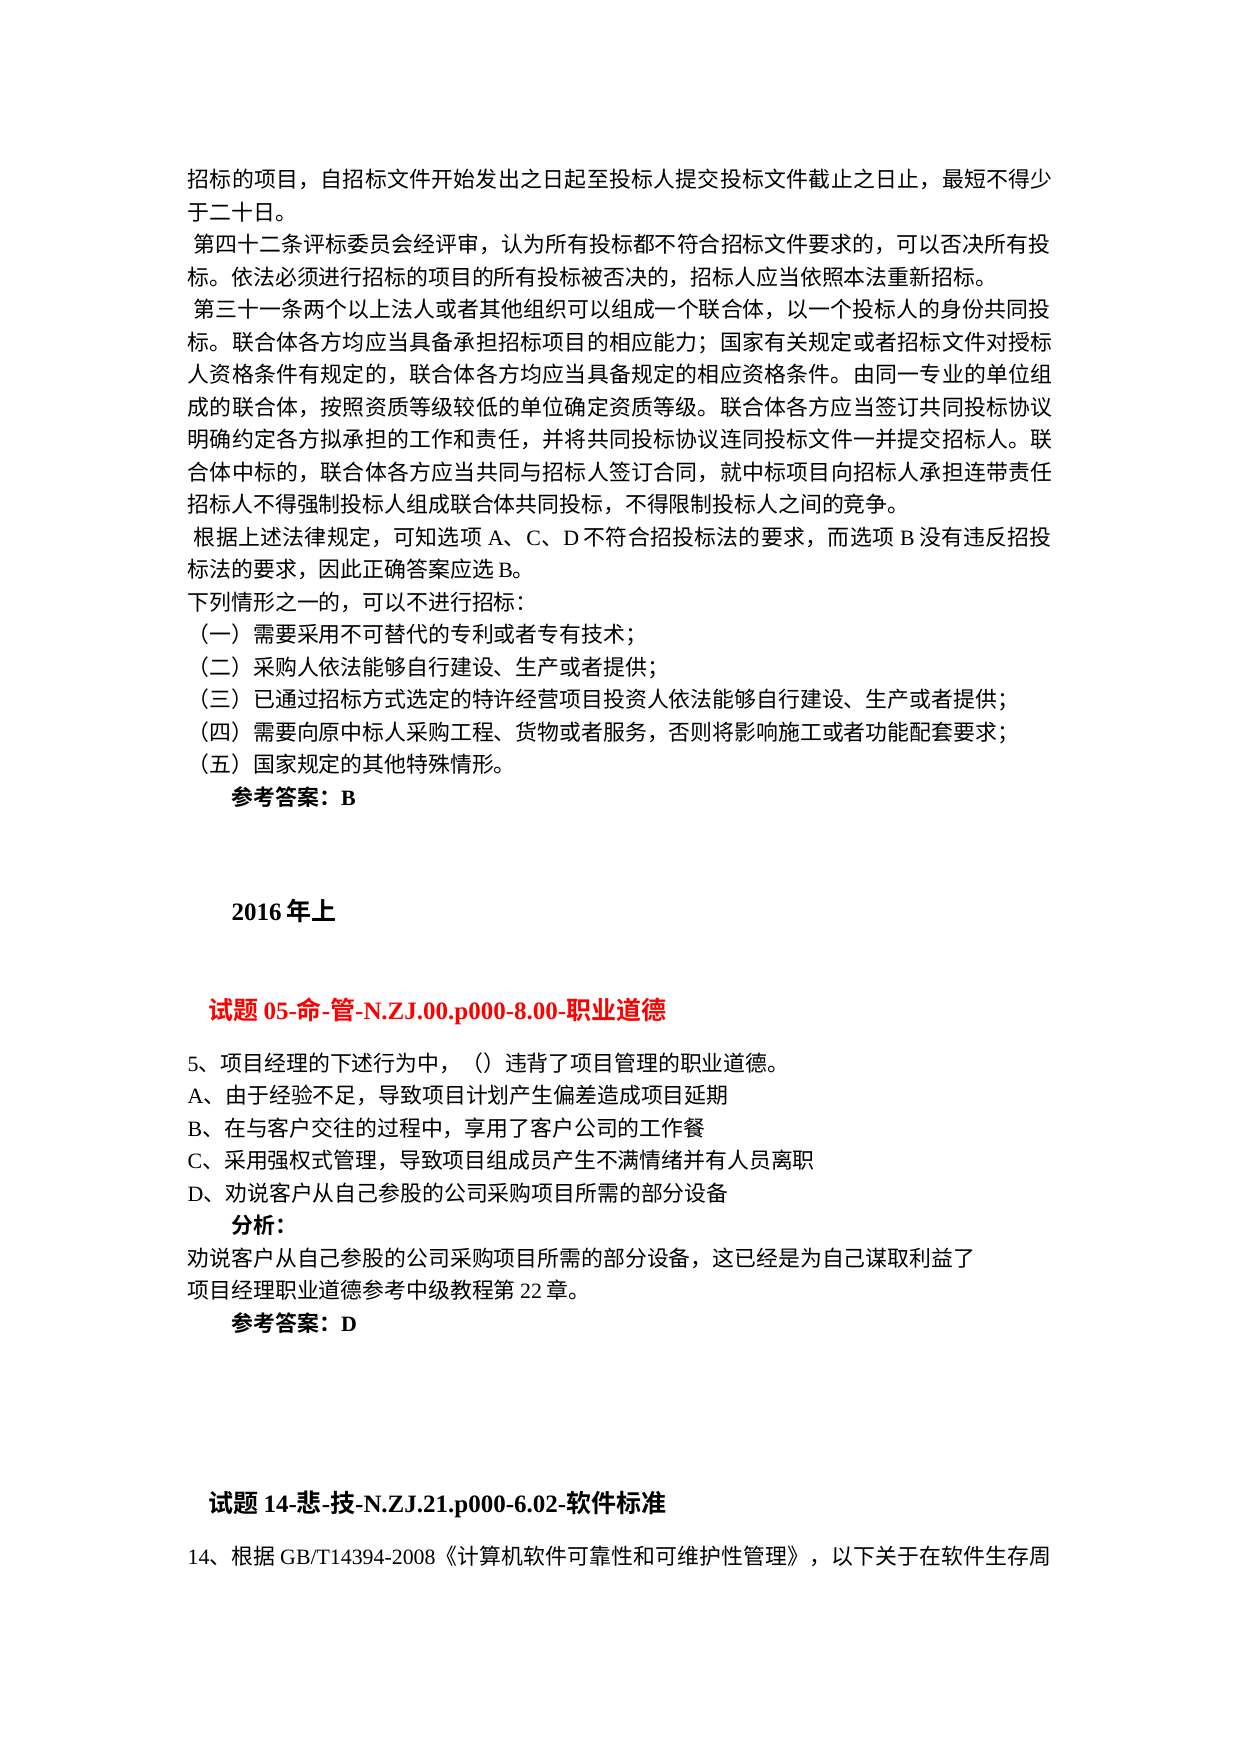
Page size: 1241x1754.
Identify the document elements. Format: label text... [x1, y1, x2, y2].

text 第四十二条评标委员会经评审，认为所有投标都不符合招标文件要求的，可以否决所有投标。依法必须进行招标的项目的所有投标被否决的，招标人应当依照本法重新招标。 [187, 227, 1053, 292]
text 分析： [187, 1208, 1053, 1240]
text （二）采购人依法能够自行建设、生产或者提供； [187, 649, 1053, 682]
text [187, 162, 1053, 227]
text 第三十一条两个以上法人或者其他组织可以组成一个联合体，以一个投标人的身份共同投标。联合体各方均应当具备承担招标项目的相应能力；国家有关规定或者招标文件对授标人资格条件有规定的，联合体各方均应当具备规定的相应资格条件。由同一专业的单位组成的联合体，按照资质等级较低的单位确定资质等级。联合体各方应当签订共同投标协议，明确约定各方拟承担的工作和责任，并将共同投标协议连同投标文件一并提交招标人。联合体中标的，联合体各方应当共同与招标人签订合同，就中标项目向招标人承担连带责任。招标人不得强制投标人组成联合体共同投标，不得限制投标人之间的竞争。 [187, 292, 1053, 519]
text 2016年上 [187, 877, 1053, 942]
text （五）国家规定的其他特殊情形。 [187, 747, 1053, 779]
text B、在与客户交往的过程中，享用了客户公司的工作餐 [187, 1110, 1053, 1143]
subtitle 试题14-悲-技-N.ZJ.21.p000-6.02-软件标准 [187, 1484, 1053, 1520]
text C、采用强权式管理，导致项目组成员产生不满情绪并有人员离职 [187, 1143, 1053, 1175]
text 参考答案：B [187, 779, 1053, 812]
text 下列情形之一的，可以不进行招标： [187, 584, 1053, 617]
text 5、项目经理的下述行为中，（）违背了项目管理的职业道德。 [187, 1045, 1053, 1078]
text 参考答案：D [187, 1305, 1053, 1338]
text D、劝说客户从自己参股的公司采购项目所需的部分设备 [187, 1175, 1053, 1208]
text A、由于经验不足，导致项目计划产生偏差造成项目延期 [187, 1078, 1053, 1110]
text 劝说客户从自己参股的公司采购项目所需的部分设备，这已经是为自己谋取利益了 [187, 1240, 1053, 1273]
text （三）已通过招标方式选定的特许经营项目投资人依法能够自行建设、生产或者提供； [187, 682, 1053, 714]
text 根据上述法律规定，可知选项A、C、D不符合招投标法的要求，而选项B没有违反招投标法的要求，因此正确答案应选B。 [187, 519, 1053, 584]
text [187, 1538, 1053, 1571]
text 项目经理职业道德参考中级教程第22章。 [187, 1273, 1053, 1305]
text （一）需要采用不可替代的专利或者专有技术； [187, 617, 1053, 649]
text （四）需要向原中标人采购工程、货物或者服务，否则将影响施工或者功能配套要求； [187, 714, 1053, 747]
subtitle 试题05-命-管-N.ZJ.00.p000-8.00-职业道德 [187, 991, 1053, 1027]
